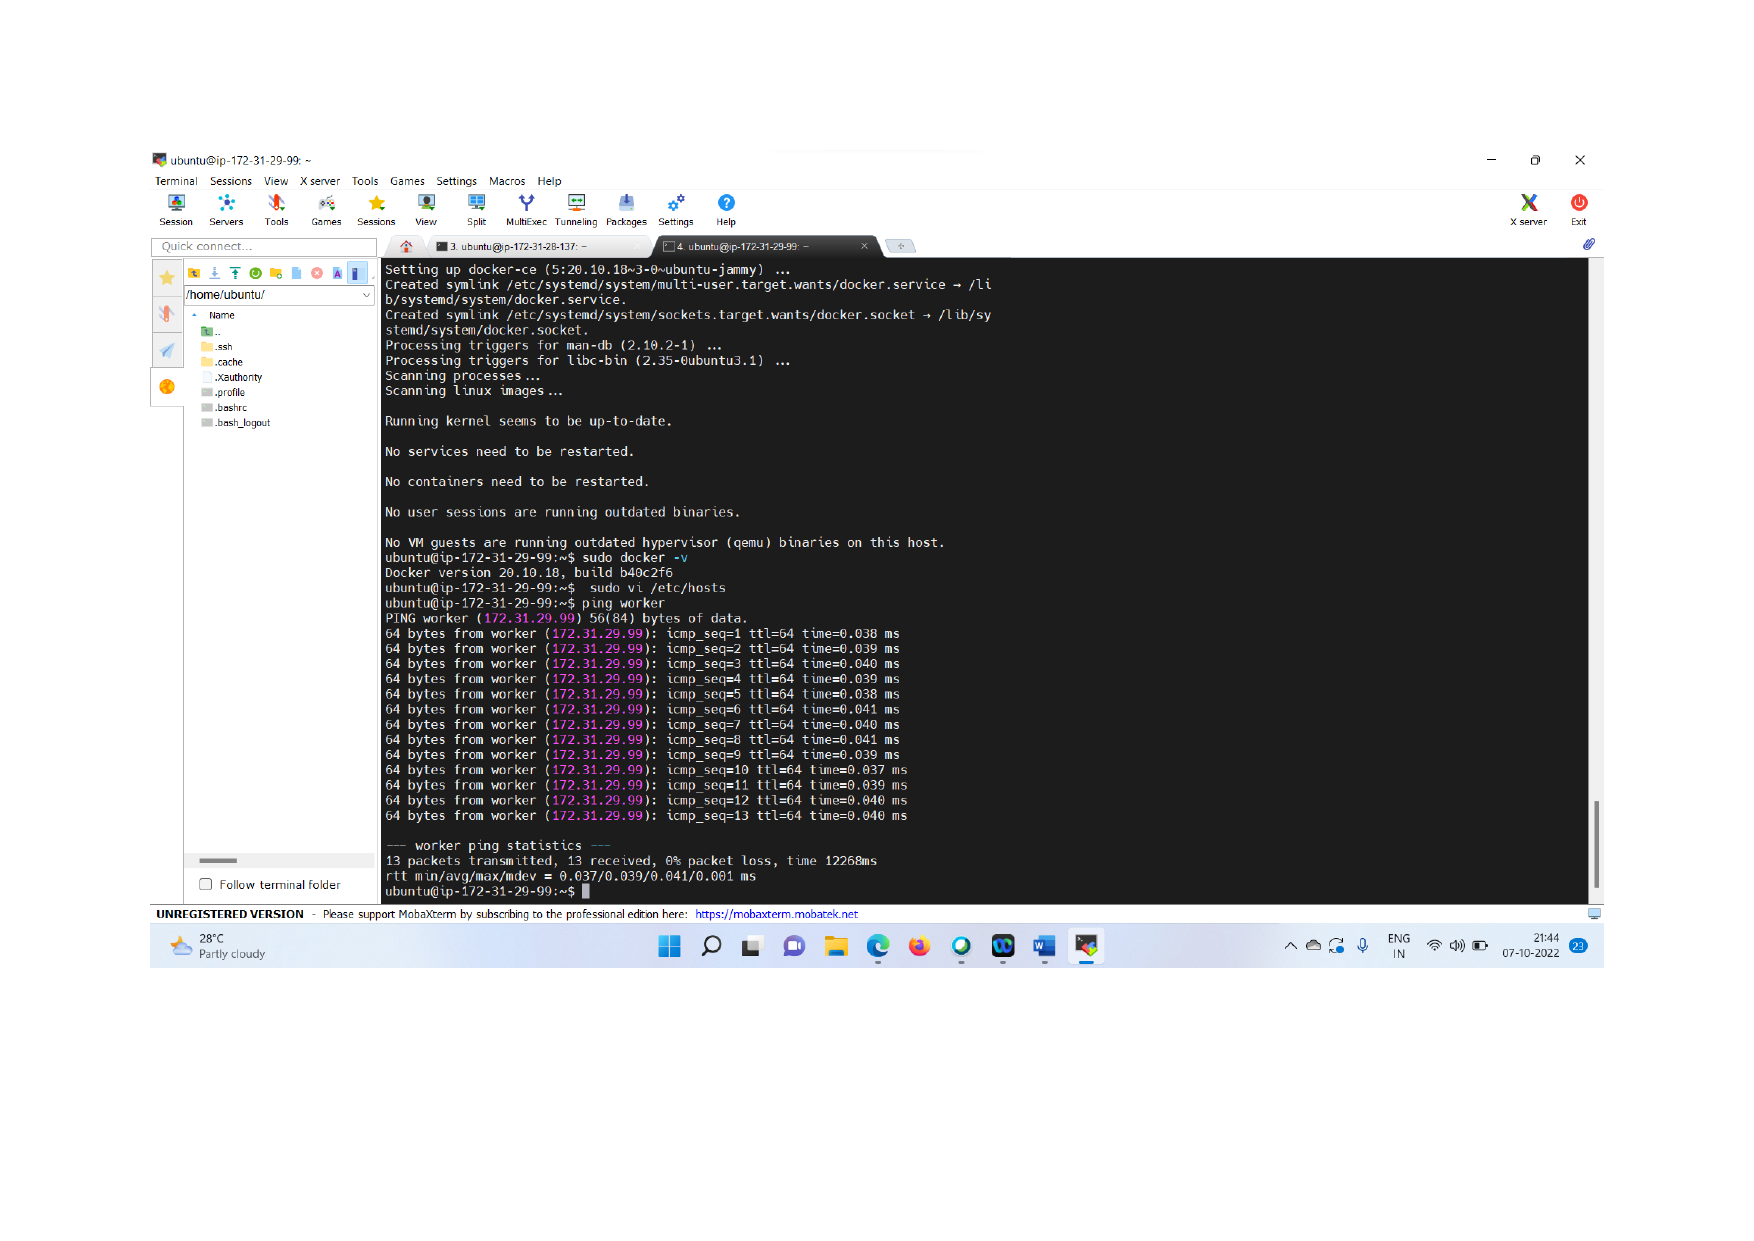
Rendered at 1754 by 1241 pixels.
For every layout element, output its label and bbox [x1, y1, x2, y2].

picture [150, 150, 1604, 968]
